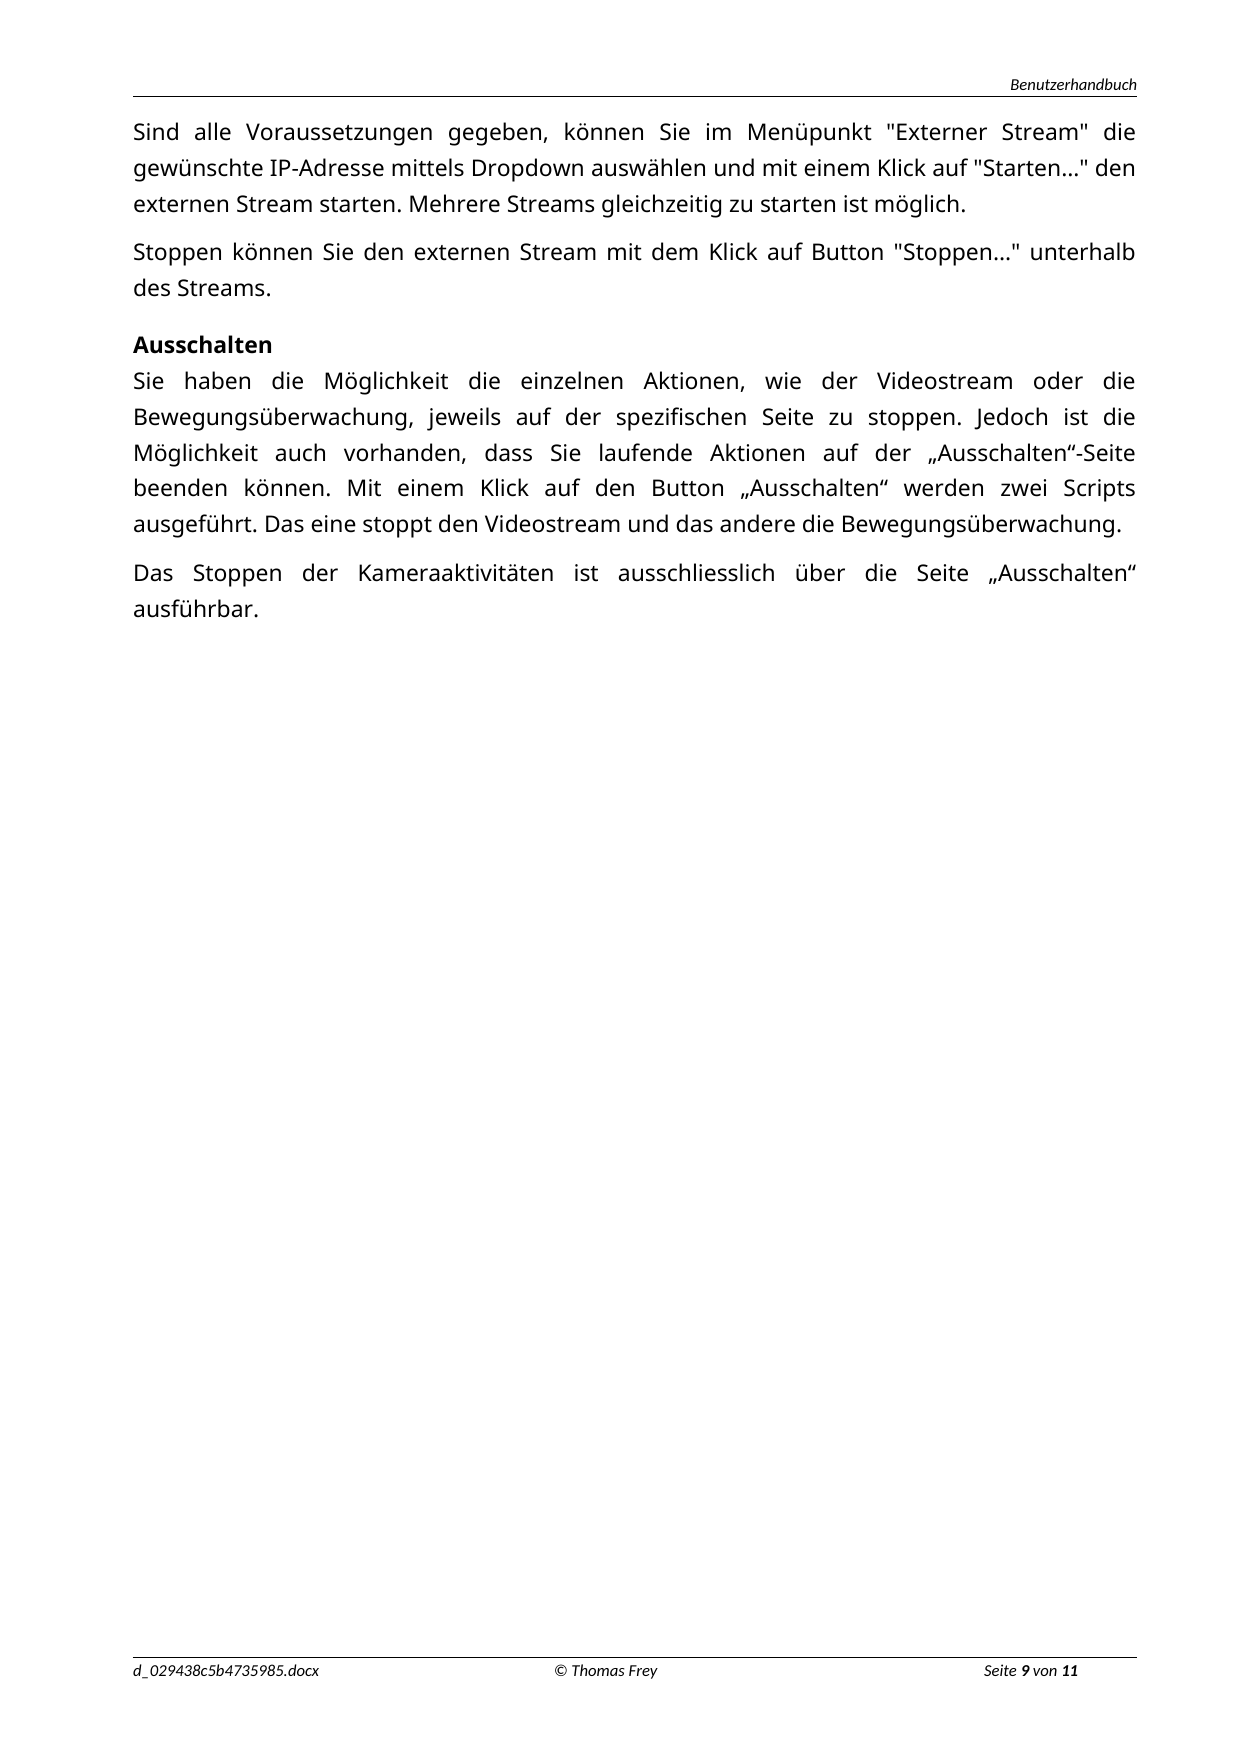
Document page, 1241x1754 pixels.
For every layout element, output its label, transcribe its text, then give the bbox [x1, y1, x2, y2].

text Das Stoppen der Kameraaktivitäten ist ausschliesslich über die Seite „Ausschalten“ ausführbar. [133, 557, 1137, 624]
subtitle Ausschalten [133, 329, 1137, 360]
text Sind alle Voraussetzungen gegeben, können Sie im Menüpunkt "Externer Stream" die gewünschte IP-Adresse mittels Dropdown auswählen und mit einem Klick auf "Starten…" den externen Stream starten. Mehrere Streams gleichzeitig zu starten ist möglich. [133, 116, 1137, 219]
text Sie haben die Möglichkeit die einzelnen Aktionen, wie der Videostream oder die Bewegungsüberwachung, jeweils auf der spezifischen Seite zu stoppen. Jedoch ist die Möglichkeit auch vorhanden, dass Sie laufende Aktionen auf der „Ausschalten“-Seite beenden können. Mit einem Klick auf den Button „Ausschalten“ werden zwei Scripts ausgeführt. Das eine stoppt den Videostream und das andere die Bewegungsüberwachung. [133, 364, 1137, 539]
text Stoppen können Sie den externen Stream mit dem Klick auf Button "Stoppen…" unterhalb des Streams. [133, 236, 1137, 303]
